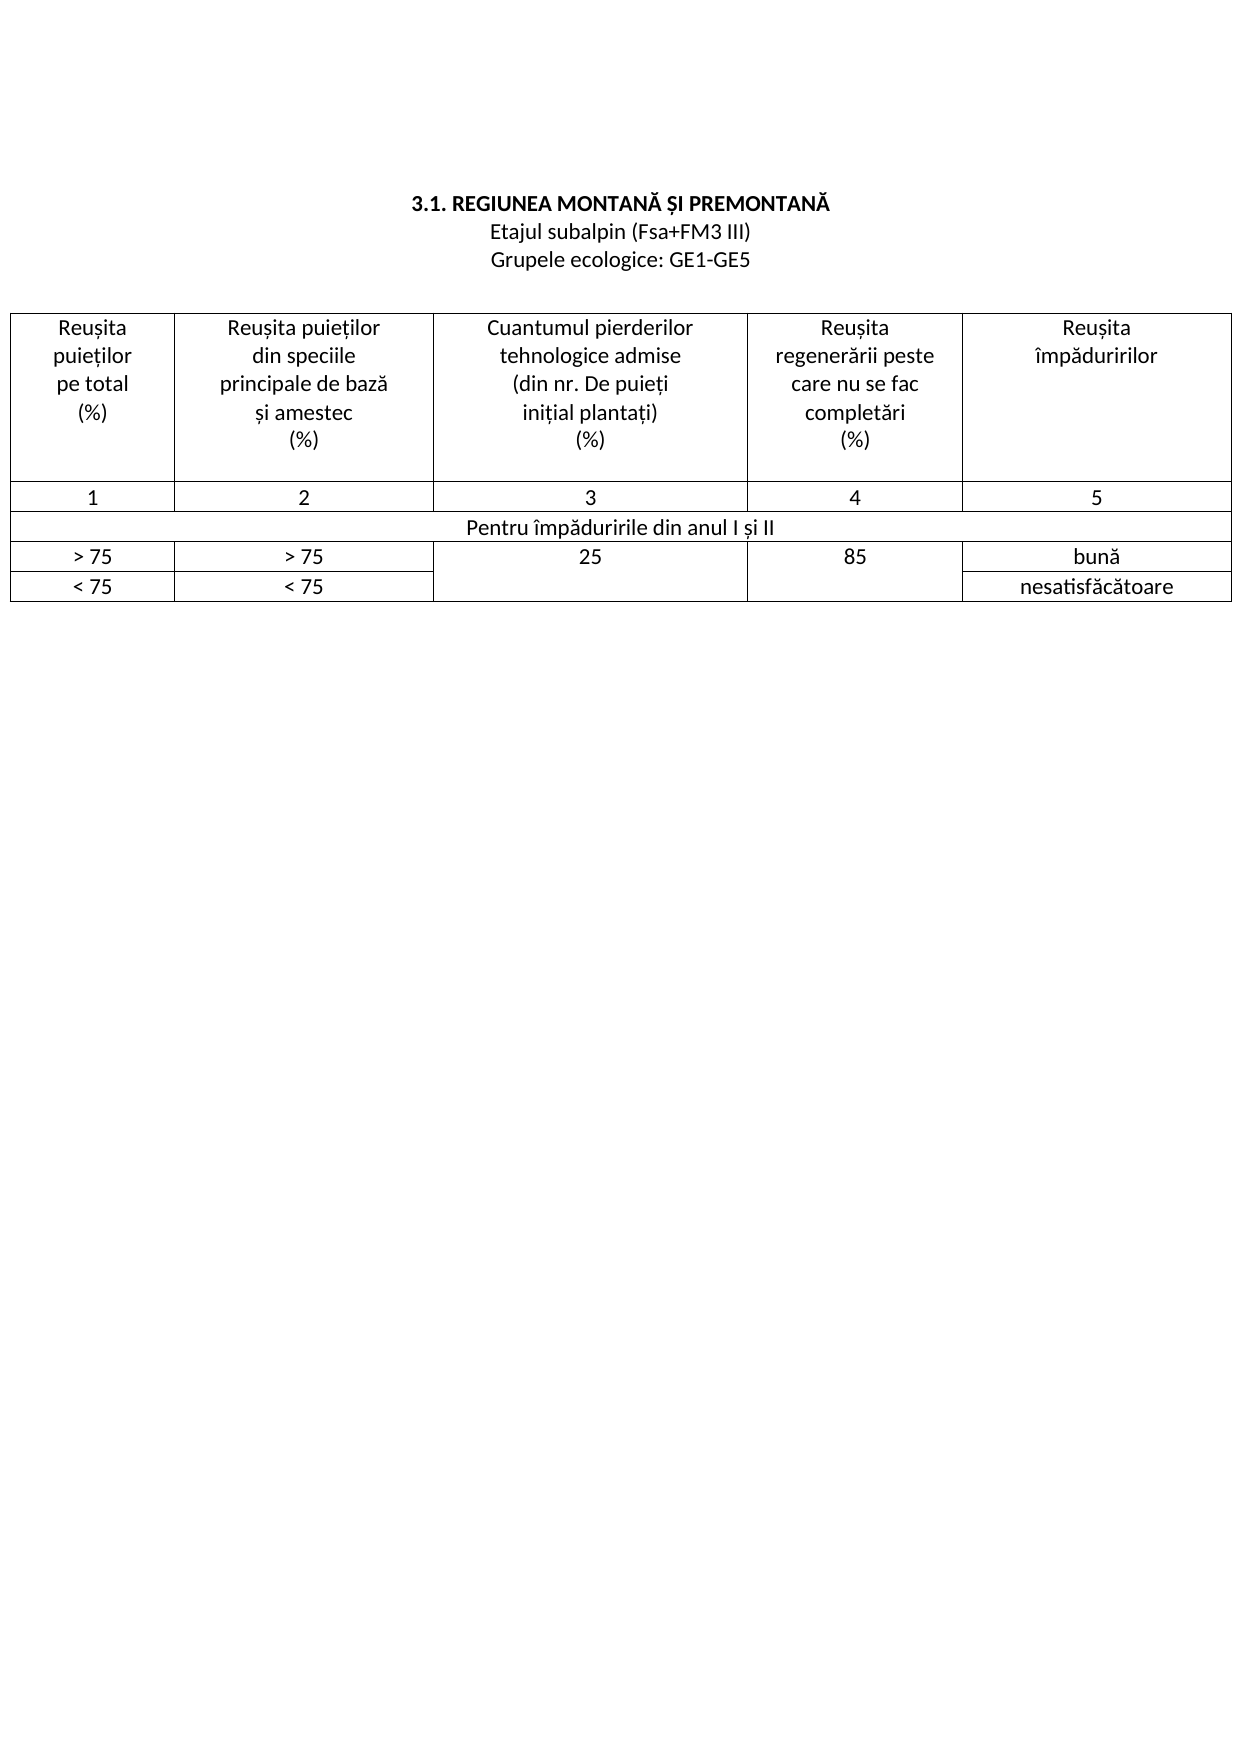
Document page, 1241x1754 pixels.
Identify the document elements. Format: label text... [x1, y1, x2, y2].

table_cell 2 [175, 482, 433, 511]
table_cell Reușita regenerării peste care nu se fac completări (%) [748, 314, 962, 481]
table_cell 4 [748, 482, 962, 511]
table_cell bună [963, 542, 1231, 571]
table_cell 3 [434, 482, 747, 511]
table_cell > 75 [11, 542, 174, 571]
table_cell 5 [963, 482, 1231, 511]
table_cell < 75 [11, 572, 174, 601]
table_cell < 75 [175, 572, 433, 601]
table_cell Pentru împăduririle din anul I și II [11, 512, 1231, 541]
table_cell 25 [434, 542, 747, 601]
table_cell 85 [748, 542, 962, 601]
table_cell Reușita împăduririlor [963, 314, 1231, 481]
table_cell nesatisfăcătoare [963, 572, 1231, 601]
table_cell Reușita puieților din speciile principale de bază și amestec (%) [175, 314, 433, 481]
table_cell 1 [11, 482, 174, 511]
table_cell > 75 [175, 542, 433, 571]
table_cell Cuantumul pierderilor tehnologice admise (din nr. De puieți inițial plantați) (%) [434, 314, 747, 481]
table_cell Reușita puieților pe total (%) [11, 314, 174, 481]
table_header 3.1. REGIUNEA MONTANĂ ȘI PREMONTANĂ Etajul subalpin (Fsa+FM3 III) Grupele ecologice: GE1-GE5 [10, 150, 1231, 312]
